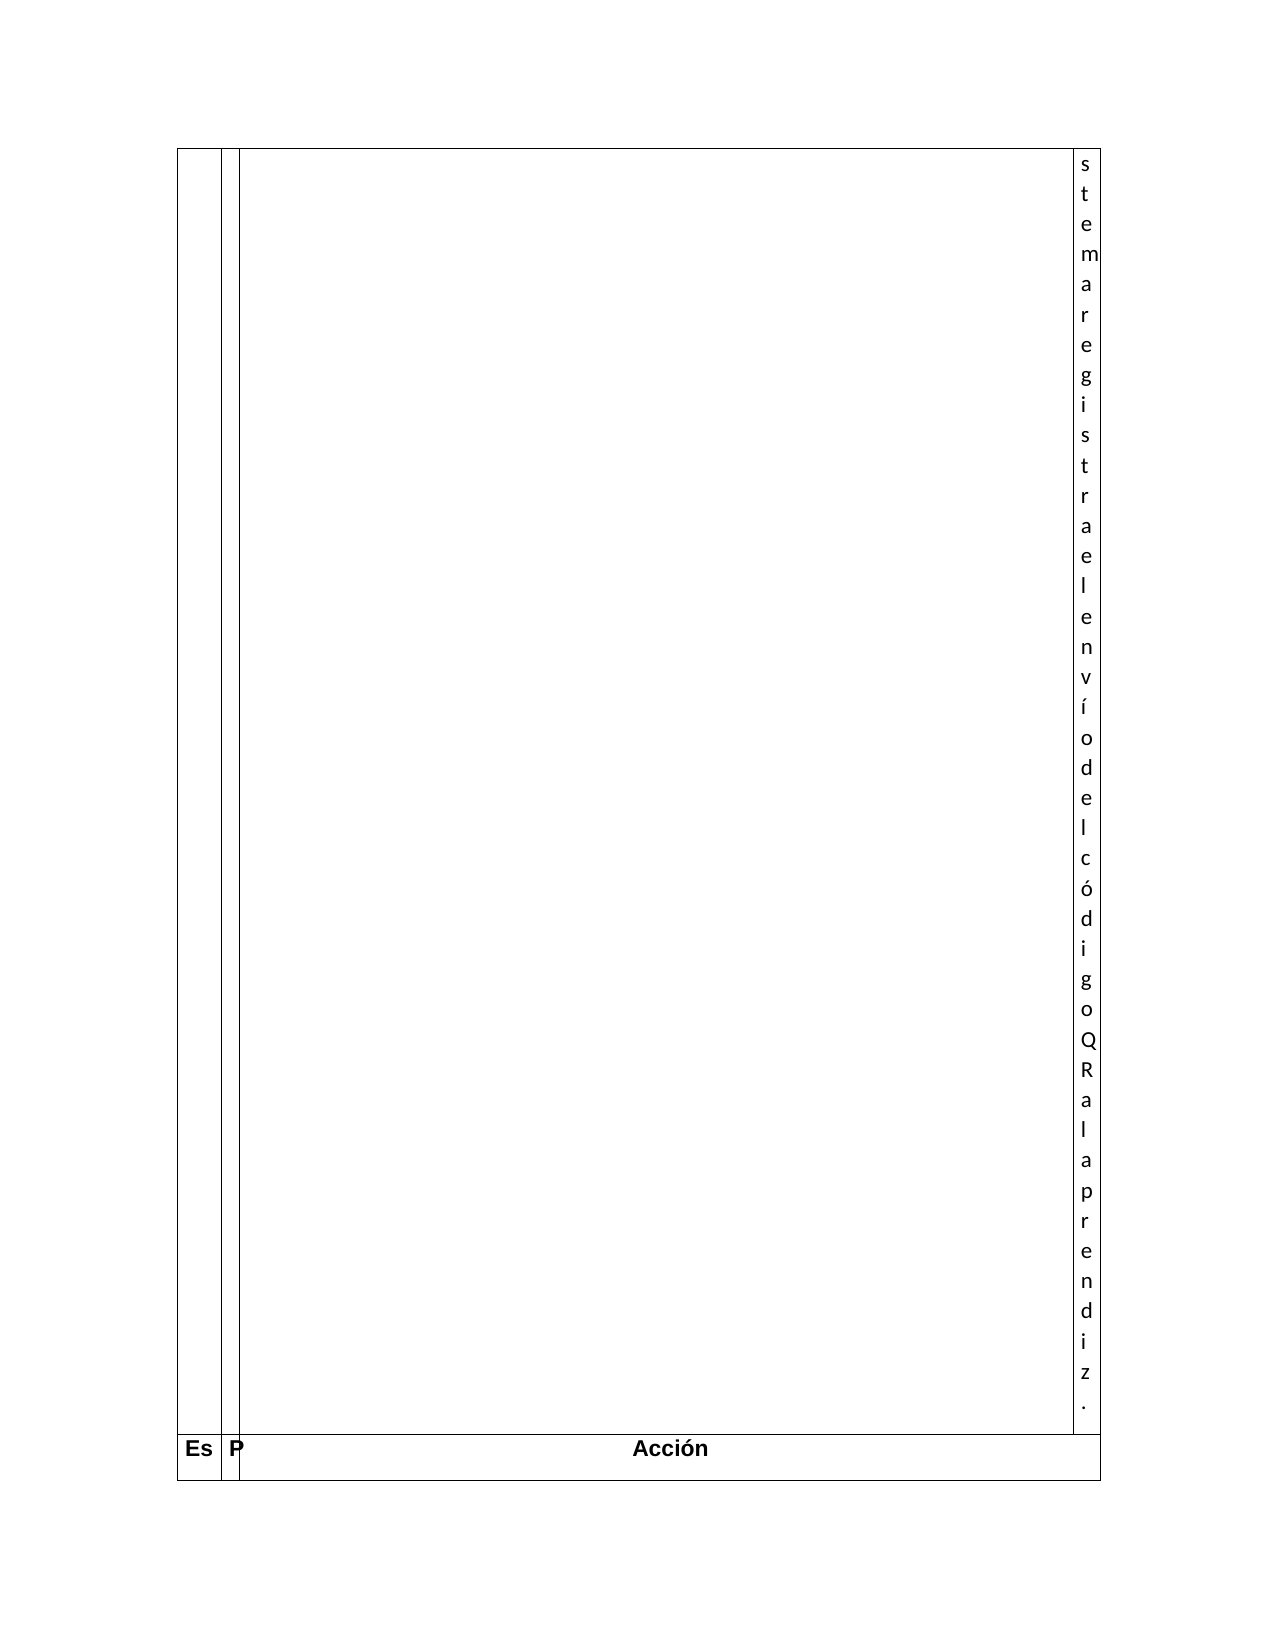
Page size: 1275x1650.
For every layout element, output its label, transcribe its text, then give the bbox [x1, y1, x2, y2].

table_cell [240, 149, 1073, 1434]
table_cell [1074, 149, 1100, 1434]
table_cell 3 [222, 149, 239, 1434]
table_cell Acción [240, 1435, 1100, 1480]
table_cell Paso [222, 1435, 239, 1480]
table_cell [178, 1435, 221, 1480]
